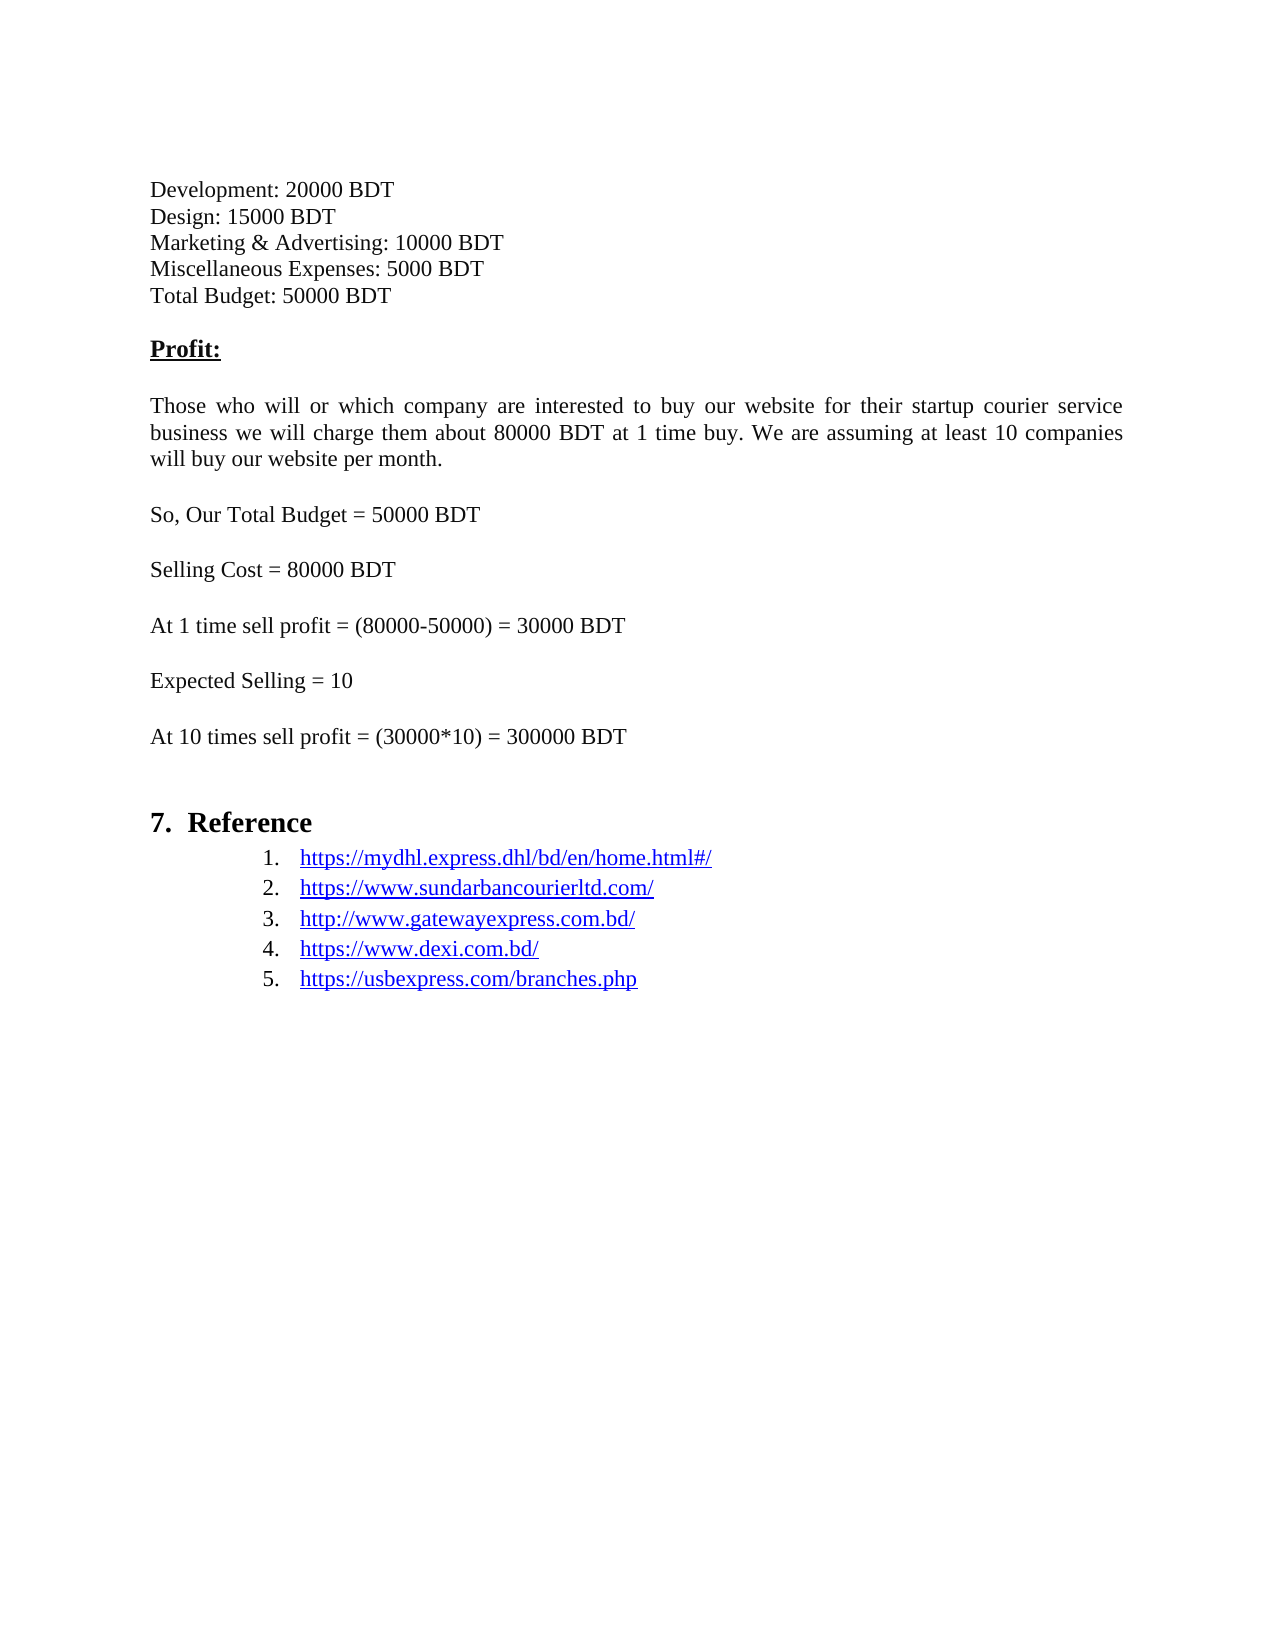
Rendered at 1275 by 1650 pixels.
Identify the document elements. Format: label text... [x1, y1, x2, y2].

list http://www.gatewayexpress.com.bd/ [262, 904, 1125, 931]
text Those who will or which company are interested to buy our website for their startup courier service business we will charge them about 80000 BDT at 1 time buy. We are assuming at least 10 companies will buy our website per month. [150, 392, 1125, 471]
list https://mydhl.express.dhl/bd/en/home.html#/ [262, 844, 1125, 871]
text At 1 time sell profit = (80000-50000) = 30000 BDT [150, 612, 1125, 638]
text Development: 20000 BDT [150, 176, 1125, 203]
text Expected Selling = 10 [150, 667, 1125, 693]
list https://www.dexi.com.bd/ [262, 935, 1125, 961]
text Miscellaneous Expenses: 5000 BDT [150, 255, 1125, 282]
text At 10 times sell profit = (30000*10) = 300000 BDT [150, 723, 1125, 749]
list https://usbexpress.com/branches.php [262, 965, 1125, 991]
list https://www.sundarbancourierltd.com/ [262, 874, 1125, 901]
text Marketing & Advertising: 10000 BDT [150, 229, 1125, 255]
text So, Our Total Budget = 50000 BDT [150, 501, 1125, 527]
text Total Budget: 50000 BDT [150, 282, 1125, 308]
list Reference [150, 806, 1125, 839]
text Profit: [150, 334, 1125, 363]
text Selling Cost = 80000 BDT [150, 556, 1125, 582]
text Design: 15000 BDT [150, 203, 1125, 229]
